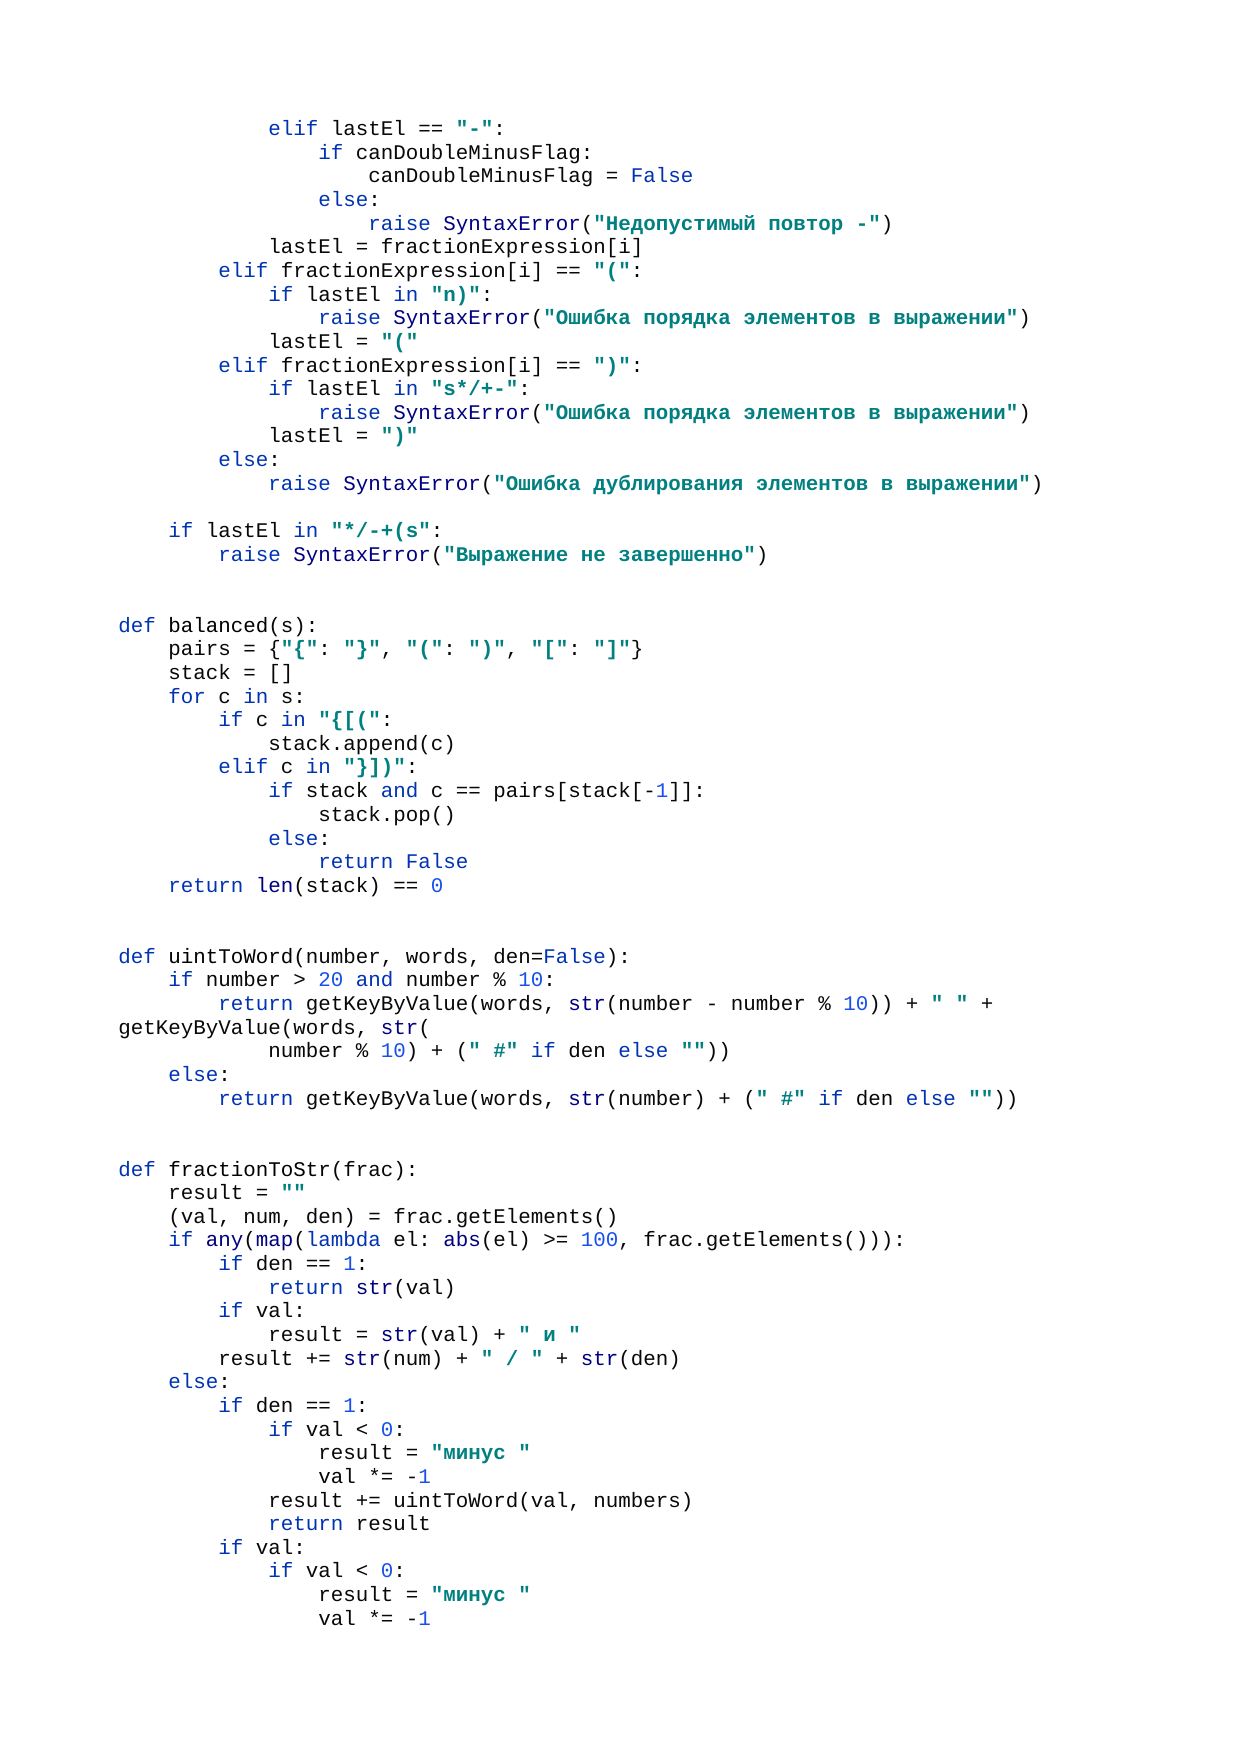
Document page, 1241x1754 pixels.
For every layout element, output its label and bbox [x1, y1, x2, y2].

text [118, 118, 1152, 1631]
